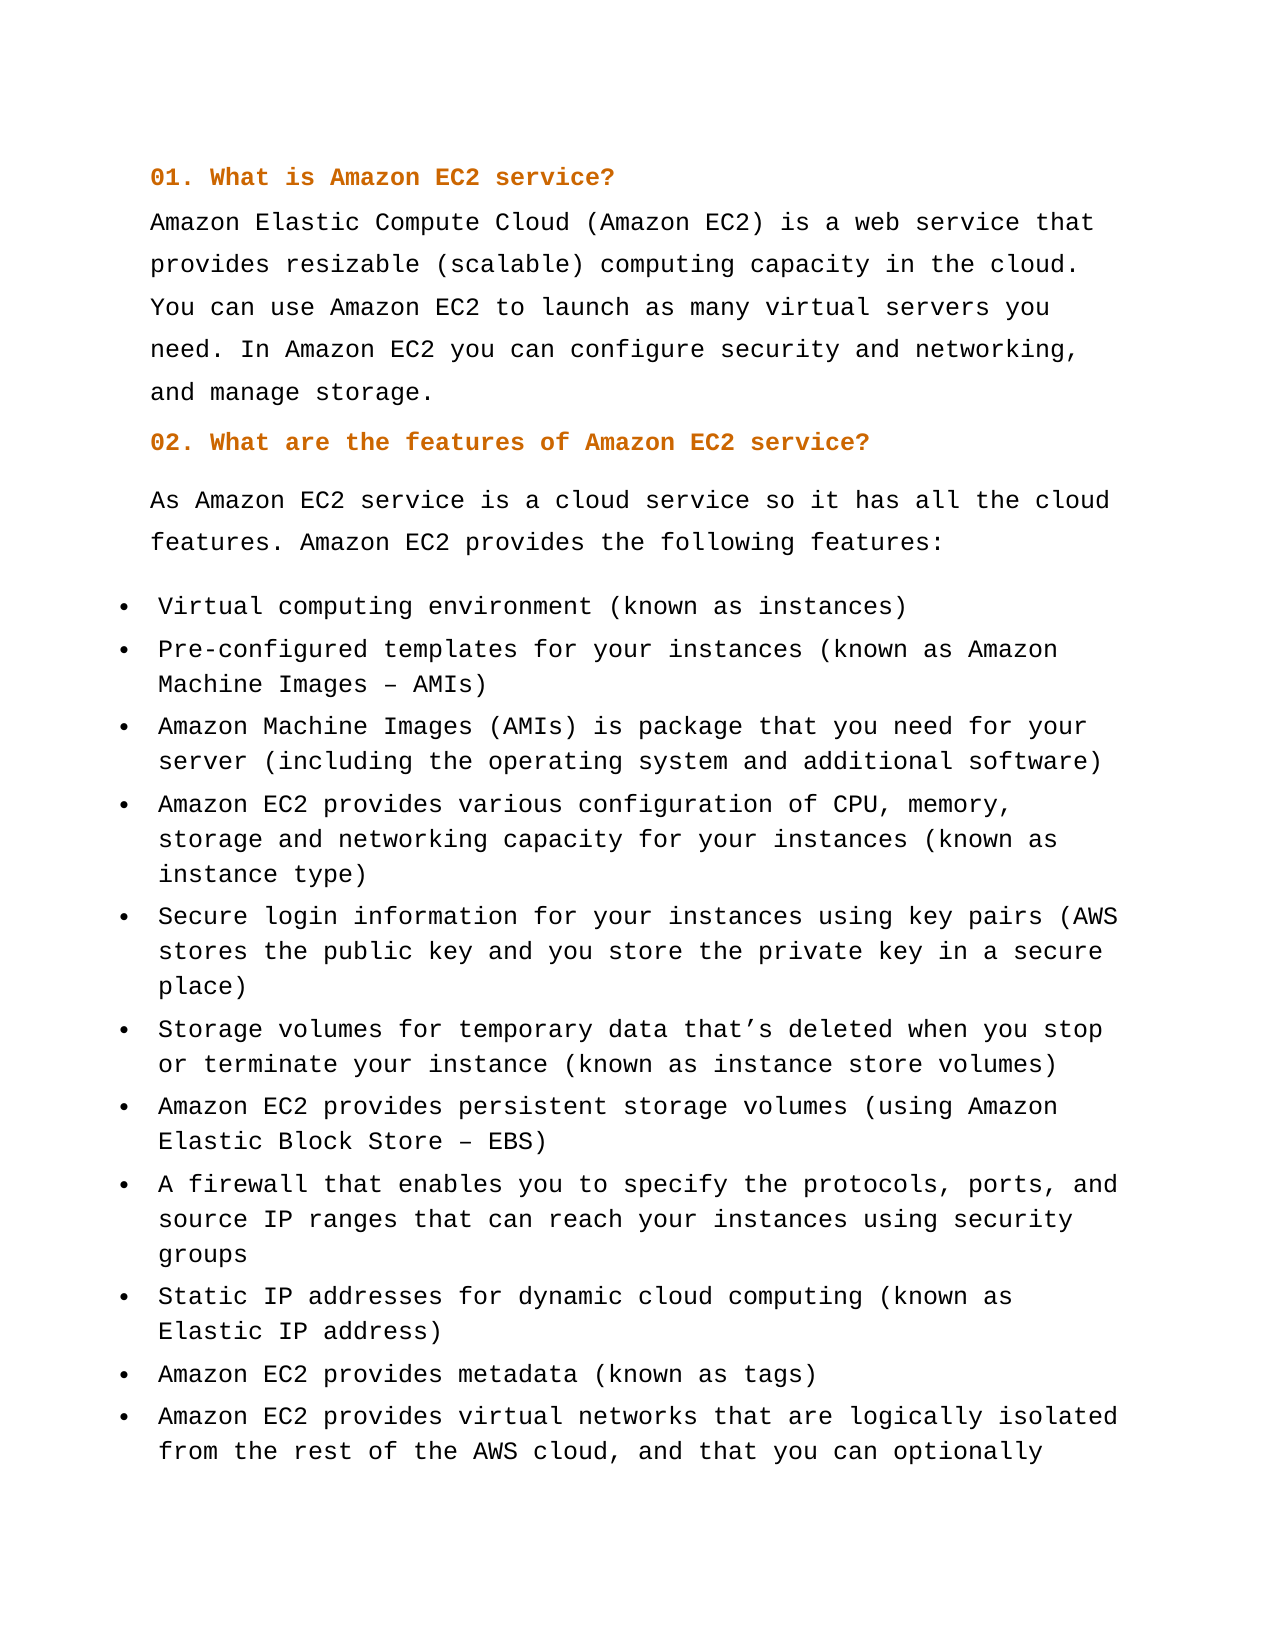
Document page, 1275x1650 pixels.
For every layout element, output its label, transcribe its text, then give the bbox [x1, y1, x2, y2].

list A firewall that enables you to specify the protocols, ports, and source IP ranges that can reach your instances using security groups [120, 1165, 1125, 1270]
list Amazon Machine Images (AMIs) is package that you need for your server (including the operating system and additional software) [120, 707, 1125, 777]
text 01. What is Amazon EC2 service? [150, 150, 1125, 192]
text 02. What are the features of Amazon EC2 service? [150, 415, 1125, 457]
list Secure login information for your instances using key pairs (AWS stores the public key and you store the private key in a secure place) [120, 897, 1125, 1002]
list Amazon EC2 provides metadata (known as tags) [120, 1355, 1125, 1390]
list Amazon EC2 provides persistent storage volumes (using Amazon Elastic Block Store – EBS) [120, 1087, 1125, 1157]
list Pre-configured templates for your instances (known as Amazon Machine Images – AMIs) [120, 630, 1125, 700]
list Virtual computing environment (known as instances) [120, 587, 1125, 622]
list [120, 1397, 1125, 1467]
text As Amazon EC2 service is a cloud service so it has all the cloud features. Amazon EC2 provides the following features: [150, 473, 1125, 558]
list Static IP addresses for dynamic cloud computing (known as Elastic IP address) [120, 1277, 1125, 1347]
text Amazon Elastic Compute Cloud (Amazon EC2) is a web service that provides resizable (scalable) computing capacity in the cloud. You can use Amazon EC2 to launch as many virtual servers you need. In Amazon EC2 you can configure security and networking, and manage storage. [150, 195, 1125, 407]
list Storage volumes for temporary data that’s deleted when you stop or terminate your instance (known as instance store volumes) [120, 1010, 1125, 1080]
list Amazon EC2 provides various configuration of CPU, memory, storage and networking capacity for your instances (known as instance type) [120, 785, 1125, 890]
